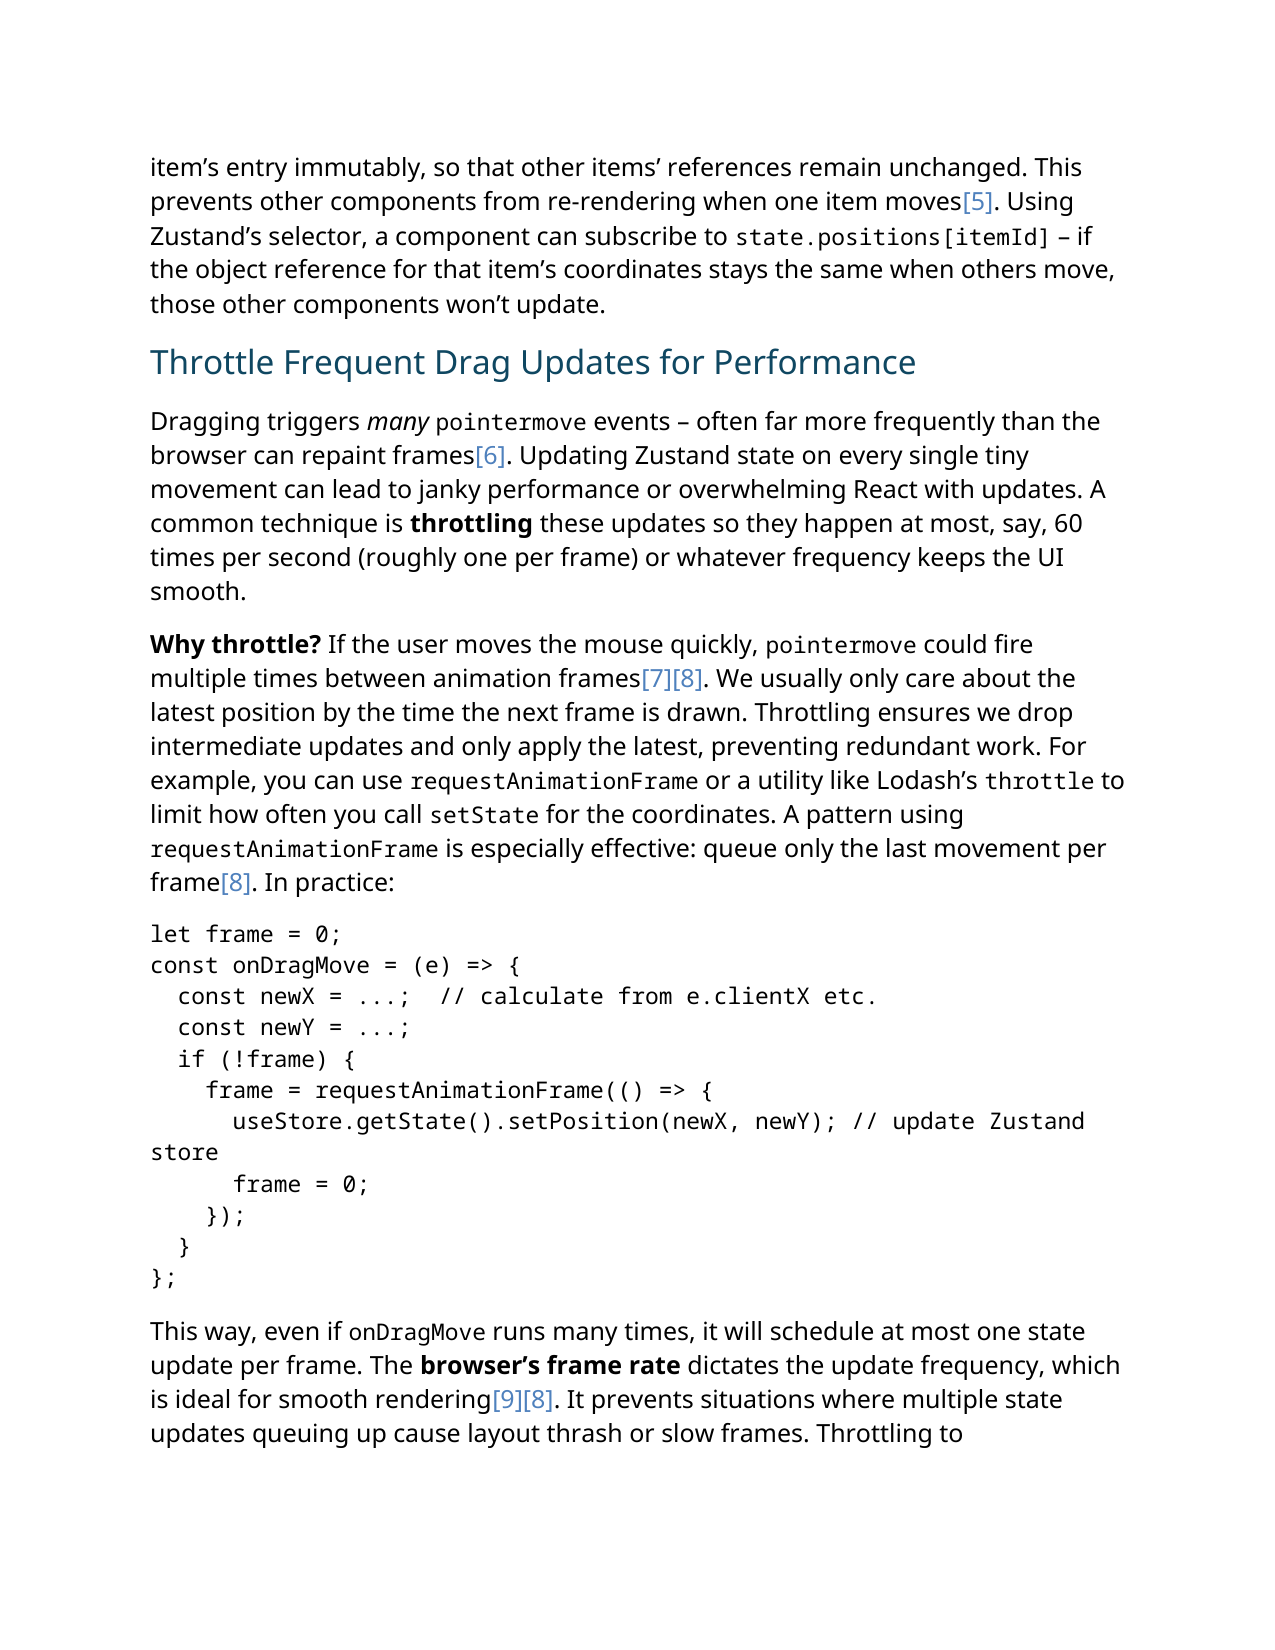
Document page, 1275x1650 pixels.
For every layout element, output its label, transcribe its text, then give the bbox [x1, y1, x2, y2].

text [150, 1313, 1125, 1450]
subtitle Throttle Frequent Drag Updates for Performance [150, 339, 1125, 384]
text Dragging triggers many pointermove events – often far more frequently than the browser can repaint frames[6]. Updating Zustand state on every single tiny movement can lead to janky performance or overwhelming React with updates. A common technique is throttling these updates so they happen at most, say, 60 times per second (roughly one per frame) or whatever frequency keeps the UI smooth. [150, 403, 1125, 608]
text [150, 150, 1125, 320]
text Why throttle? If the user moves the mouse quickly, pointermove could fire multiple times between animation frames[7][8]. We usually only care about the latest position by the time the next frame is drawn. Throttling ensures we drop intermediate updates and only apply the latest, preventing redundant work. For example, you can use requestAnimationFrame or a utility like Lodash’s throttle to limit how often you call setState for the coordinates. A pattern using requestAnimationFrame is especially effective: queue only the last movement per frame[8]. In practice: [150, 626, 1125, 899]
text let frame = 0; const onDragMove = (e) => { const newX = ...; // calculate from e.clientX etc. const newY = ...; if (!frame) { frame = requestAnimationFrame(() => { useStore.getState().setPosition(newX, newY); // update Zustand store frame = 0; }); } }; [150, 918, 1125, 1293]
